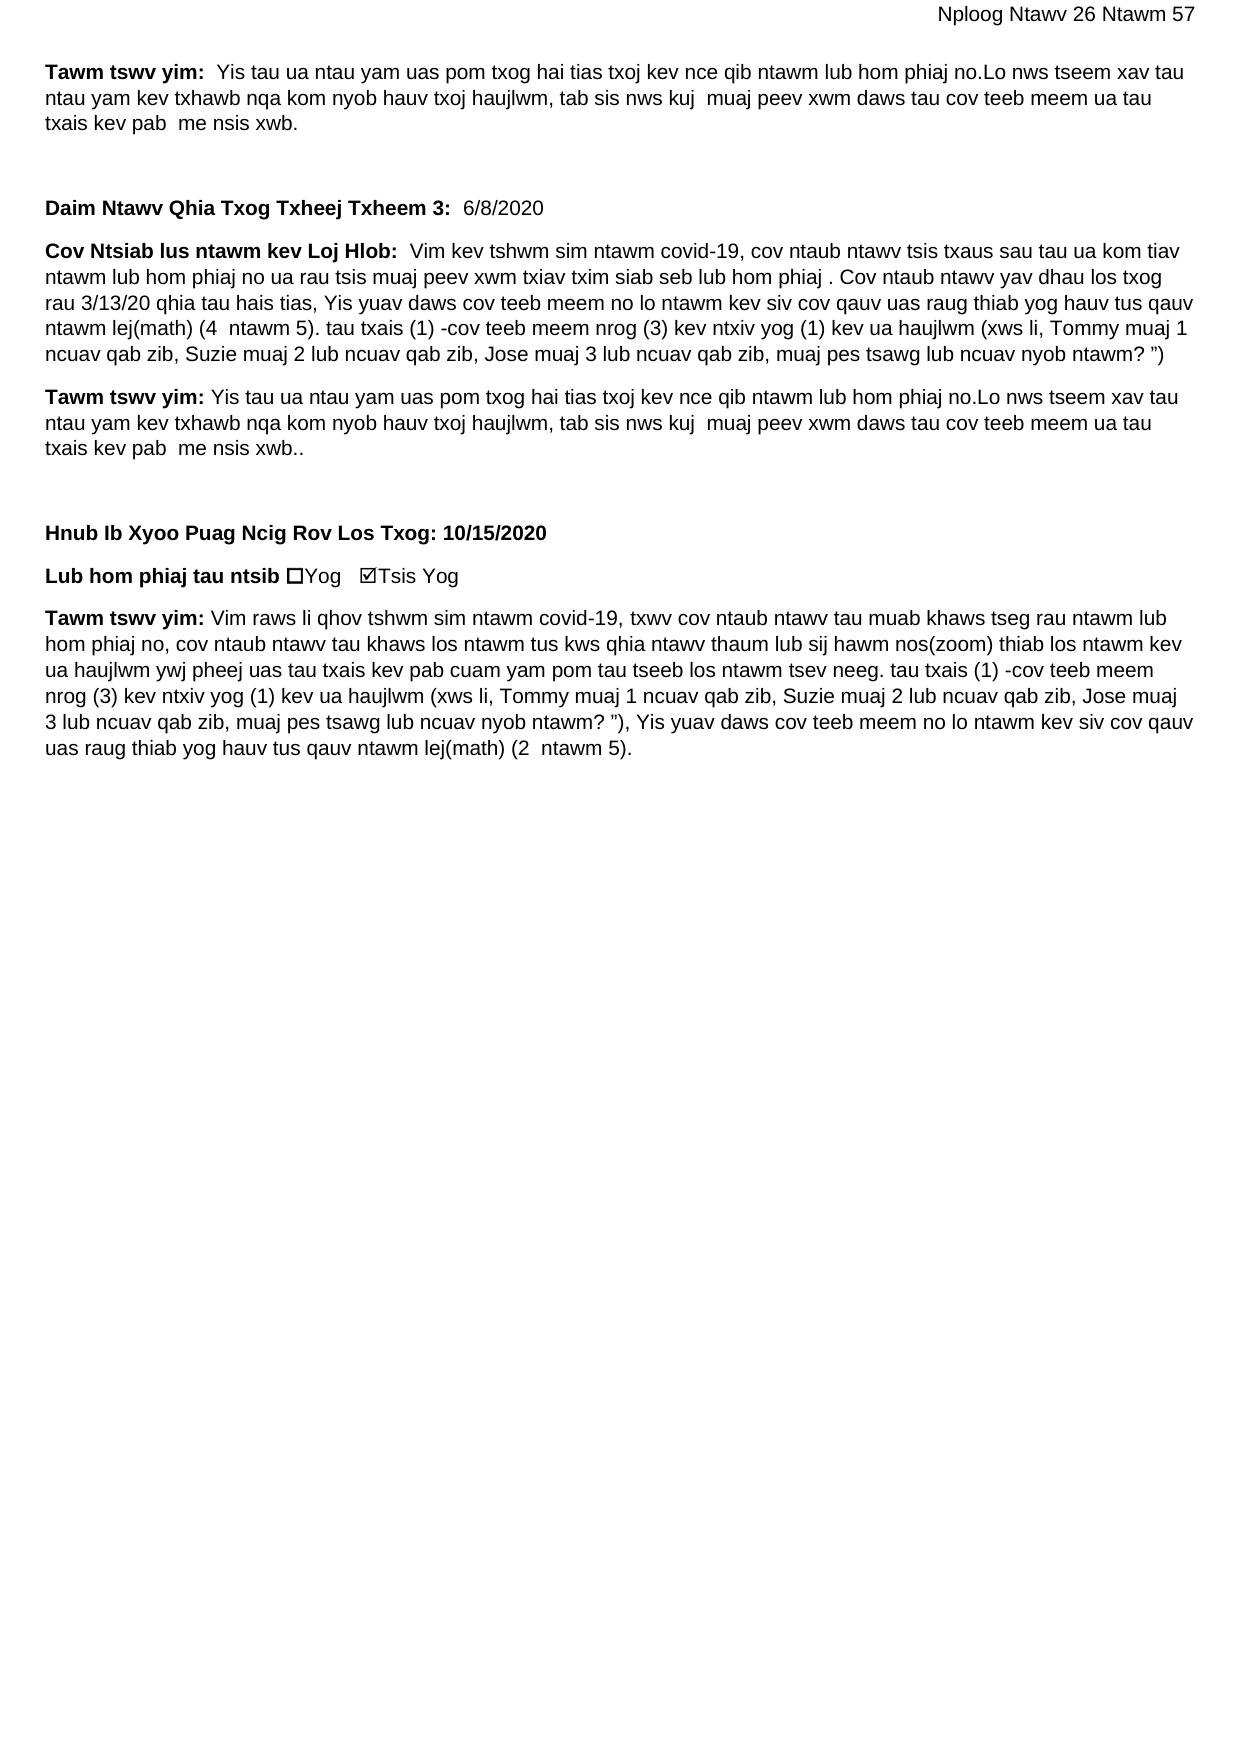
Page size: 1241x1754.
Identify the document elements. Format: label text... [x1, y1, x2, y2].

text Hnub Ib Xyoo Puag Ncig Rov Los Txog: 10/15/2020 [45, 521, 1195, 545]
text Tawm tswv yim: Vim raws li qhov tshwm sim ntawm covid-19, txwv cov ntaub ntawv tau muab khaws tseg rau ntawm lub hom phiaj no, cov ntaub ntawv tau khaws los ntawm tus kws qhia ntawv thaum lub sij hawm nos(zoom) thiab los ntawm kev ua haujlwm ywj pheej uas tau txais kev pab cuam yam pom tau tseeb los ntawm tsev neeg. tau txais (1) -cov teeb meem nrog (3) kev ntxiv yog (1) kev ua haujlwm (xws li, Tommy muaj 1 ncuav qab zib, Suzie muaj 2 lub ncuav qab zib, Jose muaj 3 lub ncuav qab zib, muaj pes tsawg lub ncuav nyob ntawm? ”), Yis yuav daws cov teeb meem no lo ntawm kev siv cov qauv uas raug thiab yog hauv tus qauv ntawm lej(math) (2 ntawm 5). [45, 606, 1195, 759]
text Tawm tswv yim: Yis tau ua ntau yam uas pom txog hai tias txoj kev nce qib ntawm lub hom phiaj no.Lo nws tseem xav tau ntau yam kev txhawb nqa kom nyob hauv txoj haujlwm, tab sis nws kuj muaj peev xwm daws tau cov teeb meem ua tau txais kev pab me nsis xwb. [45, 59, 1195, 135]
text Daim Ntawv Qhia Txog Txheej Txheem 3: 6/8/2020 [45, 196, 1195, 220]
text Tawm tswv yim: Yis tau ua ntau yam uas pom txog hai tias txoj kev nce qib ntawm lub hom phiaj no.Lo nws tseem xav tau ntau yam kev txhawb nqa kom nyob hauv txoj haujlwm, tab sis nws kuj muaj peev xwm daws tau cov teeb meem ua tau txais kev pab me nsis xwb.. [45, 384, 1195, 460]
text Lub hom phiaj tau ntsib Yog Tsis Yog [45, 564, 1195, 588]
text Cov Ntsiab lus ntawm kev Loj Hlob: Vim kev tshwm sim ntawm covid-19, cov ntaub ntawv tsis txaus sau tau ua kom tiav ntawm lub hom phiaj no ua rau tsis muaj peev xwm txiav txim siab seb lub hom phiaj . Cov ntaub ntawv yav dhau los txog rau 3/13/20 qhia tau hais tias, Yis yuav daws cov teeb meem no lo ntawm kev siv cov qauv uas raug thiab yog hauv tus qauv ntawm lej(math) (4 ntawm 5). tau txais (1) -cov teeb meem nrog (3) kev ntxiv yog (1) kev ua haujlwm (xws li, Tommy muaj 1 ncuav qab zib, Suzie muaj 2 lub ncuav qab zib, Jose muaj 3 lub ncuav qab zib, muaj pes tsawg lub ncuav nyob ntawm? ”) [45, 239, 1195, 366]
